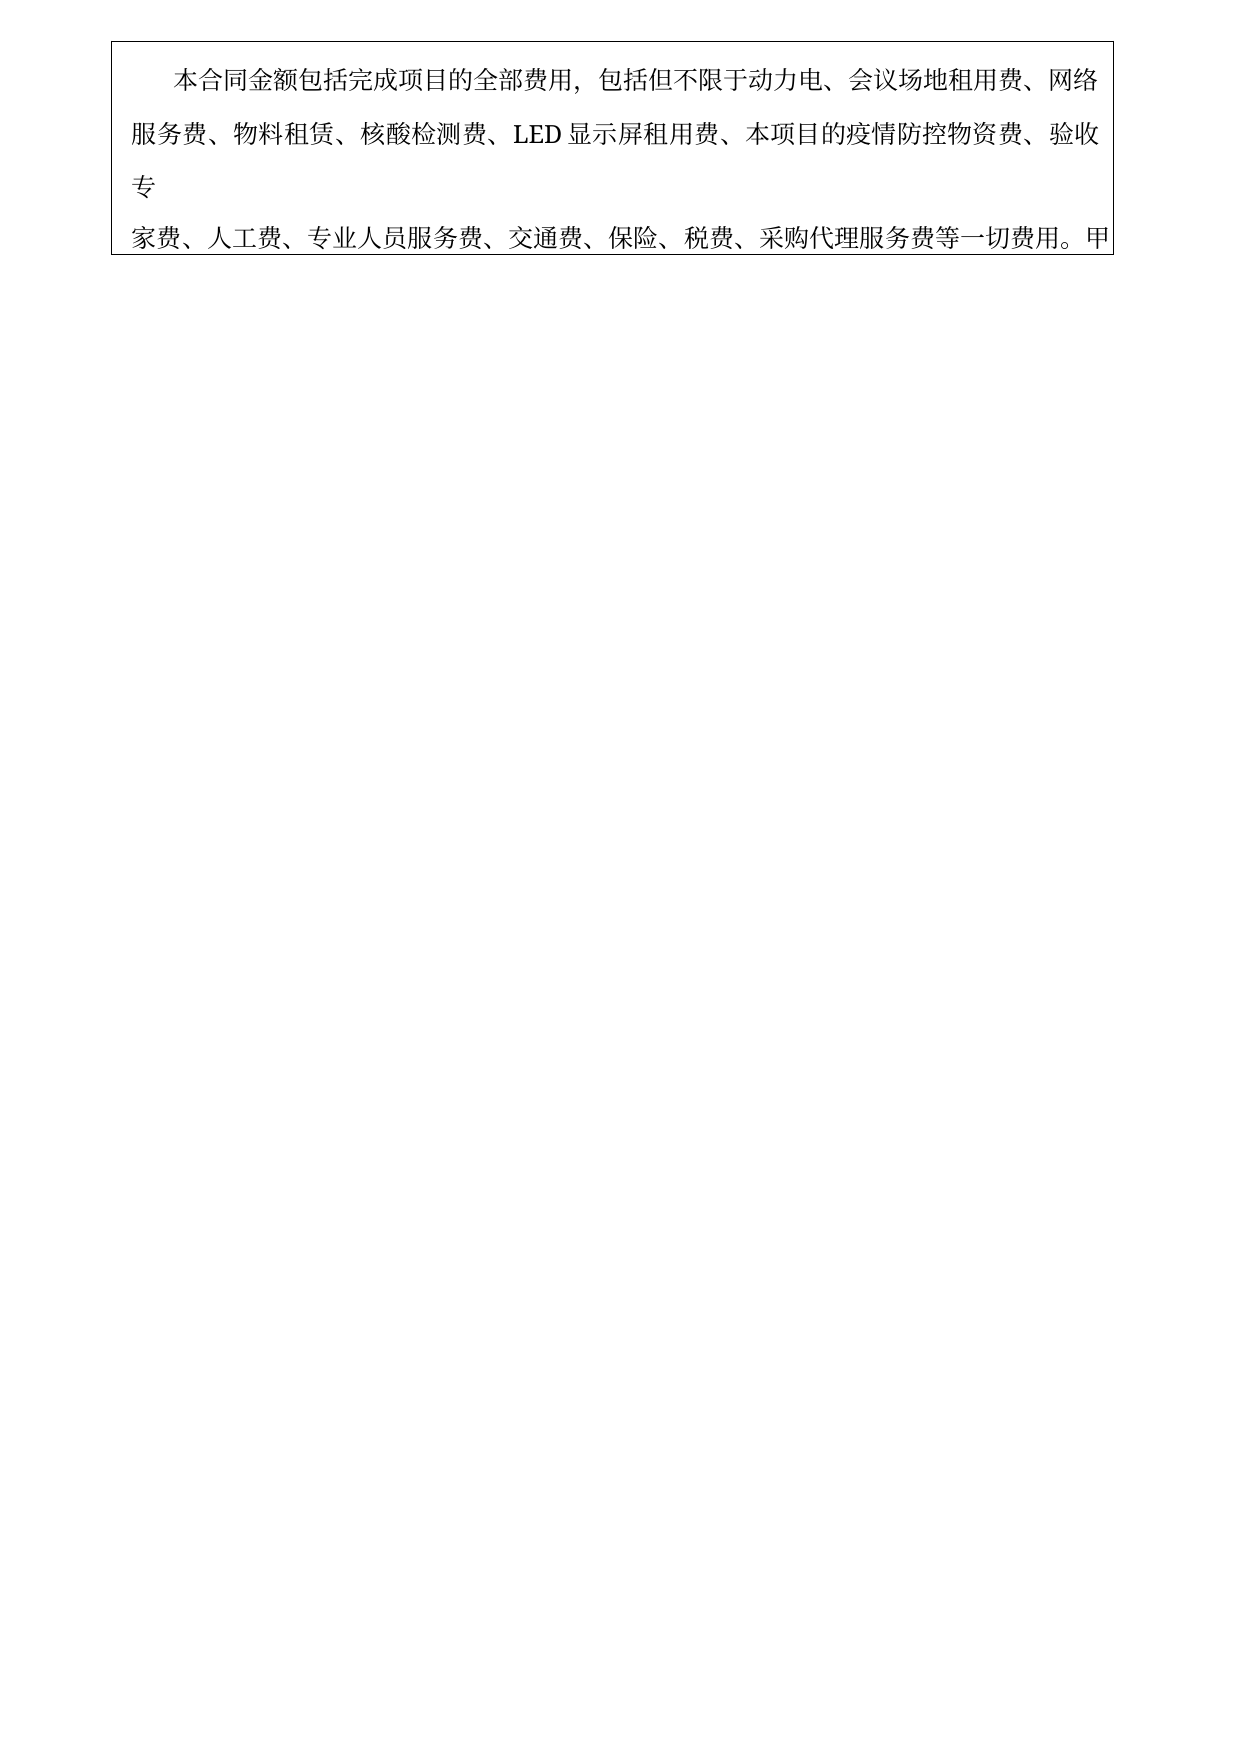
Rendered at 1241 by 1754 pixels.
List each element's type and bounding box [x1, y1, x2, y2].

table_cell [112, 42, 1113, 254]
